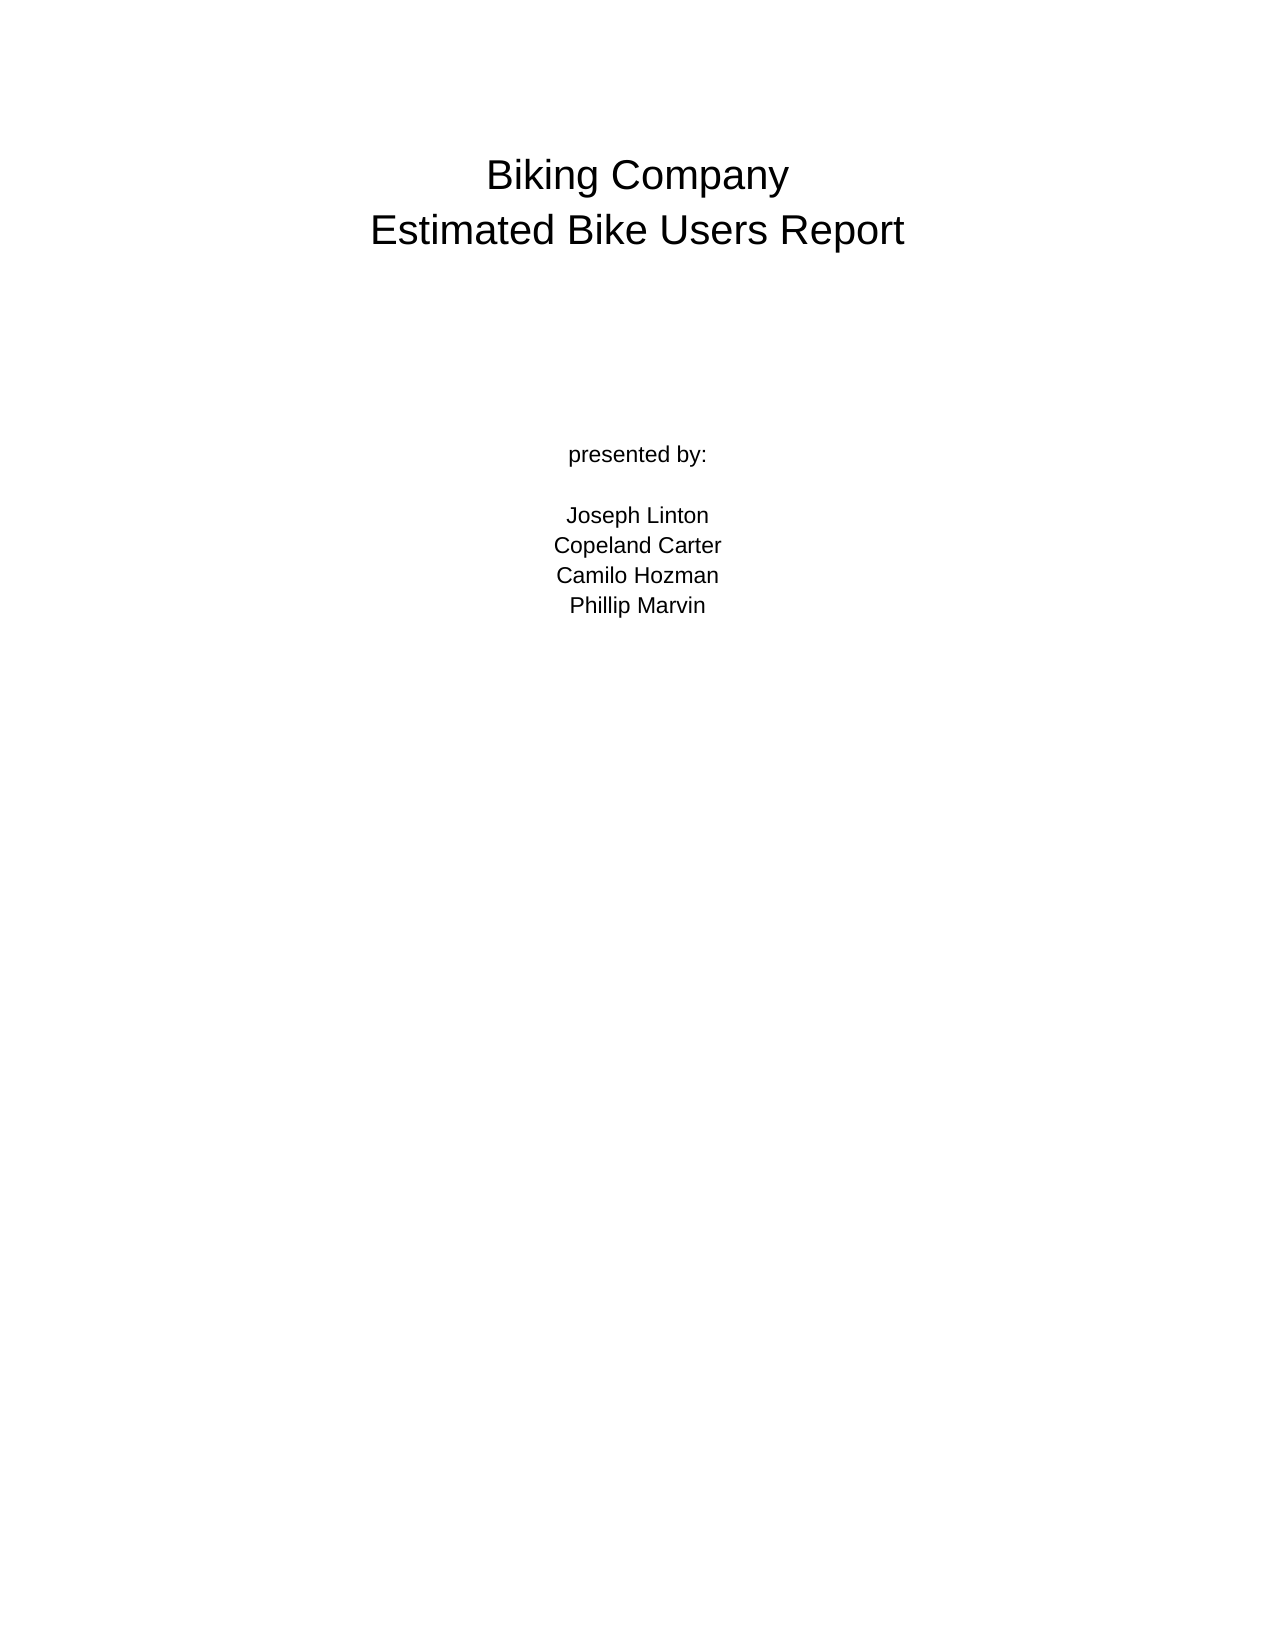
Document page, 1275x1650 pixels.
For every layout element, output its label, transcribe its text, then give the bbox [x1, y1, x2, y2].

text Estimated Bike Users Report [150, 205, 1125, 253]
text Camilo Hozman [150, 562, 1125, 589]
text Phillip Marvin [150, 592, 1125, 619]
text Joseph Linton [150, 502, 1125, 528]
text Copeland Carter [150, 532, 1125, 558]
text Biking Company [150, 150, 1125, 198]
text presented by: [150, 441, 1125, 468]
